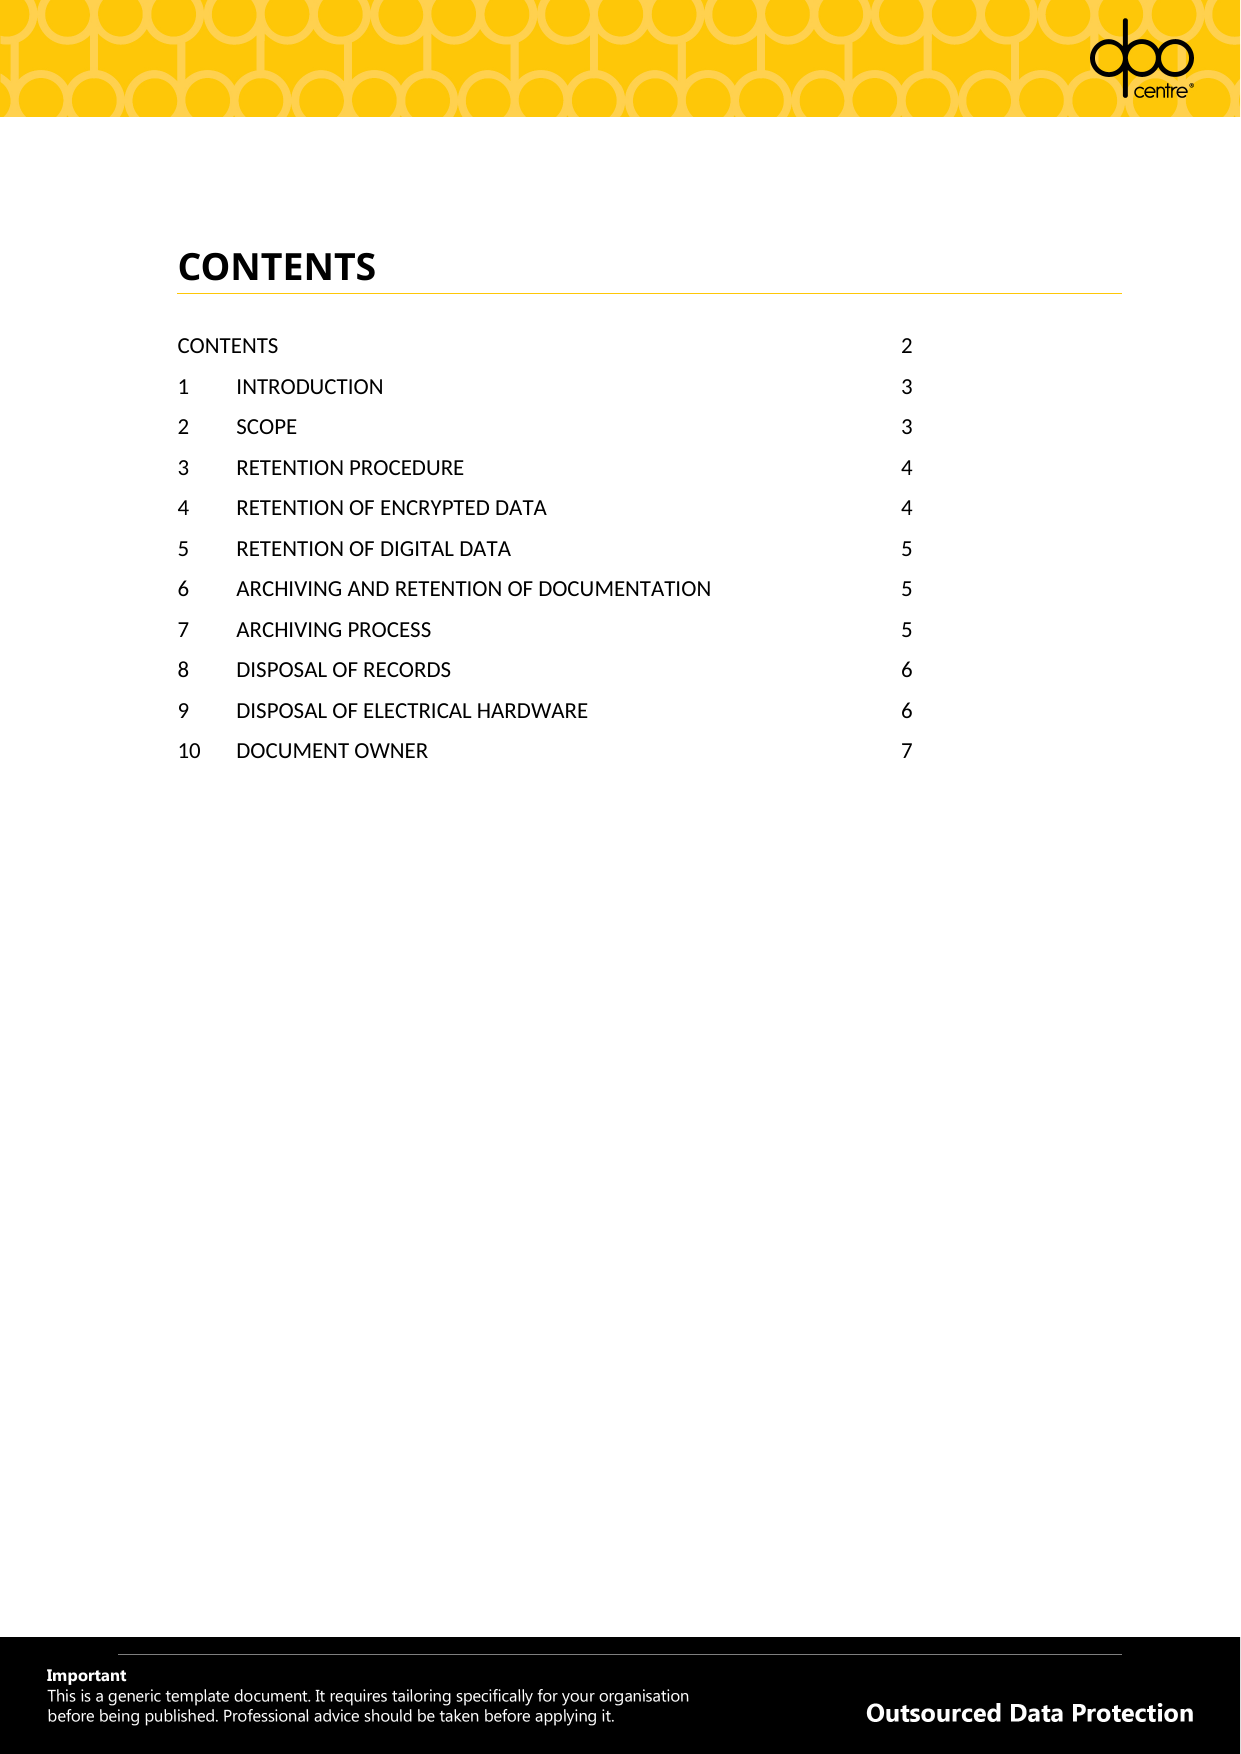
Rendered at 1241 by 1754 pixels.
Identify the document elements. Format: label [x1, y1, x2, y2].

picture [0, 1637, 1241, 1754]
picture [0, 0, 1241, 117]
